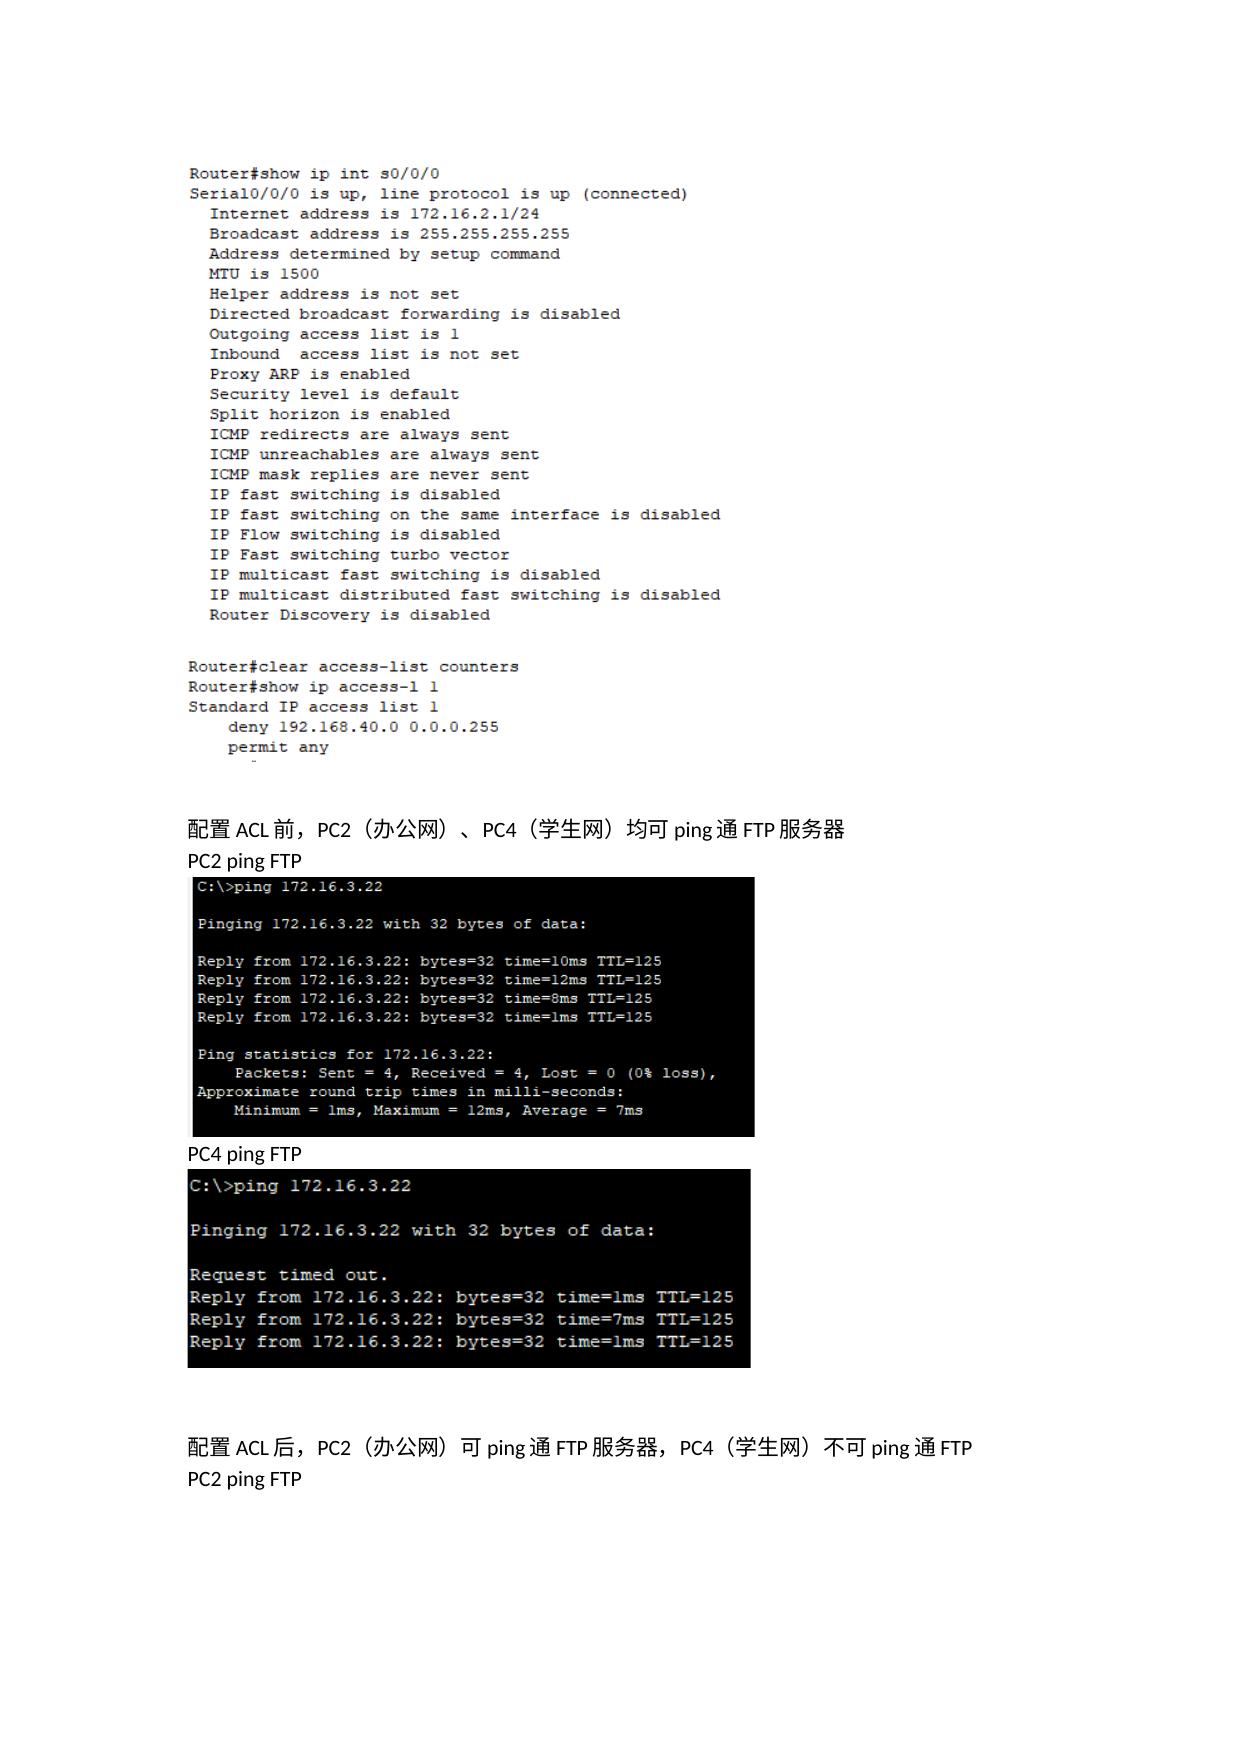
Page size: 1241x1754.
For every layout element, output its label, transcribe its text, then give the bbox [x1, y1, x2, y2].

list 配置ACL后，PC2（办公网）可ping通FTP服务器，PC4（学生网）不可ping通FTP [187, 1429, 1053, 1462]
picture [187, 649, 552, 762]
list 配置ACL前，PC2（办公网）、PC4（学生网）均可ping通FTP服务器 [187, 812, 1053, 844]
list PC4 ping FTP [187, 1137, 1053, 1169]
picture [187, 162, 793, 626]
list PC2 ping FTP [187, 844, 1053, 877]
list PC2 ping FTP [187, 1462, 1053, 1494]
picture [187, 1169, 751, 1368]
picture [187, 877, 755, 1137]
